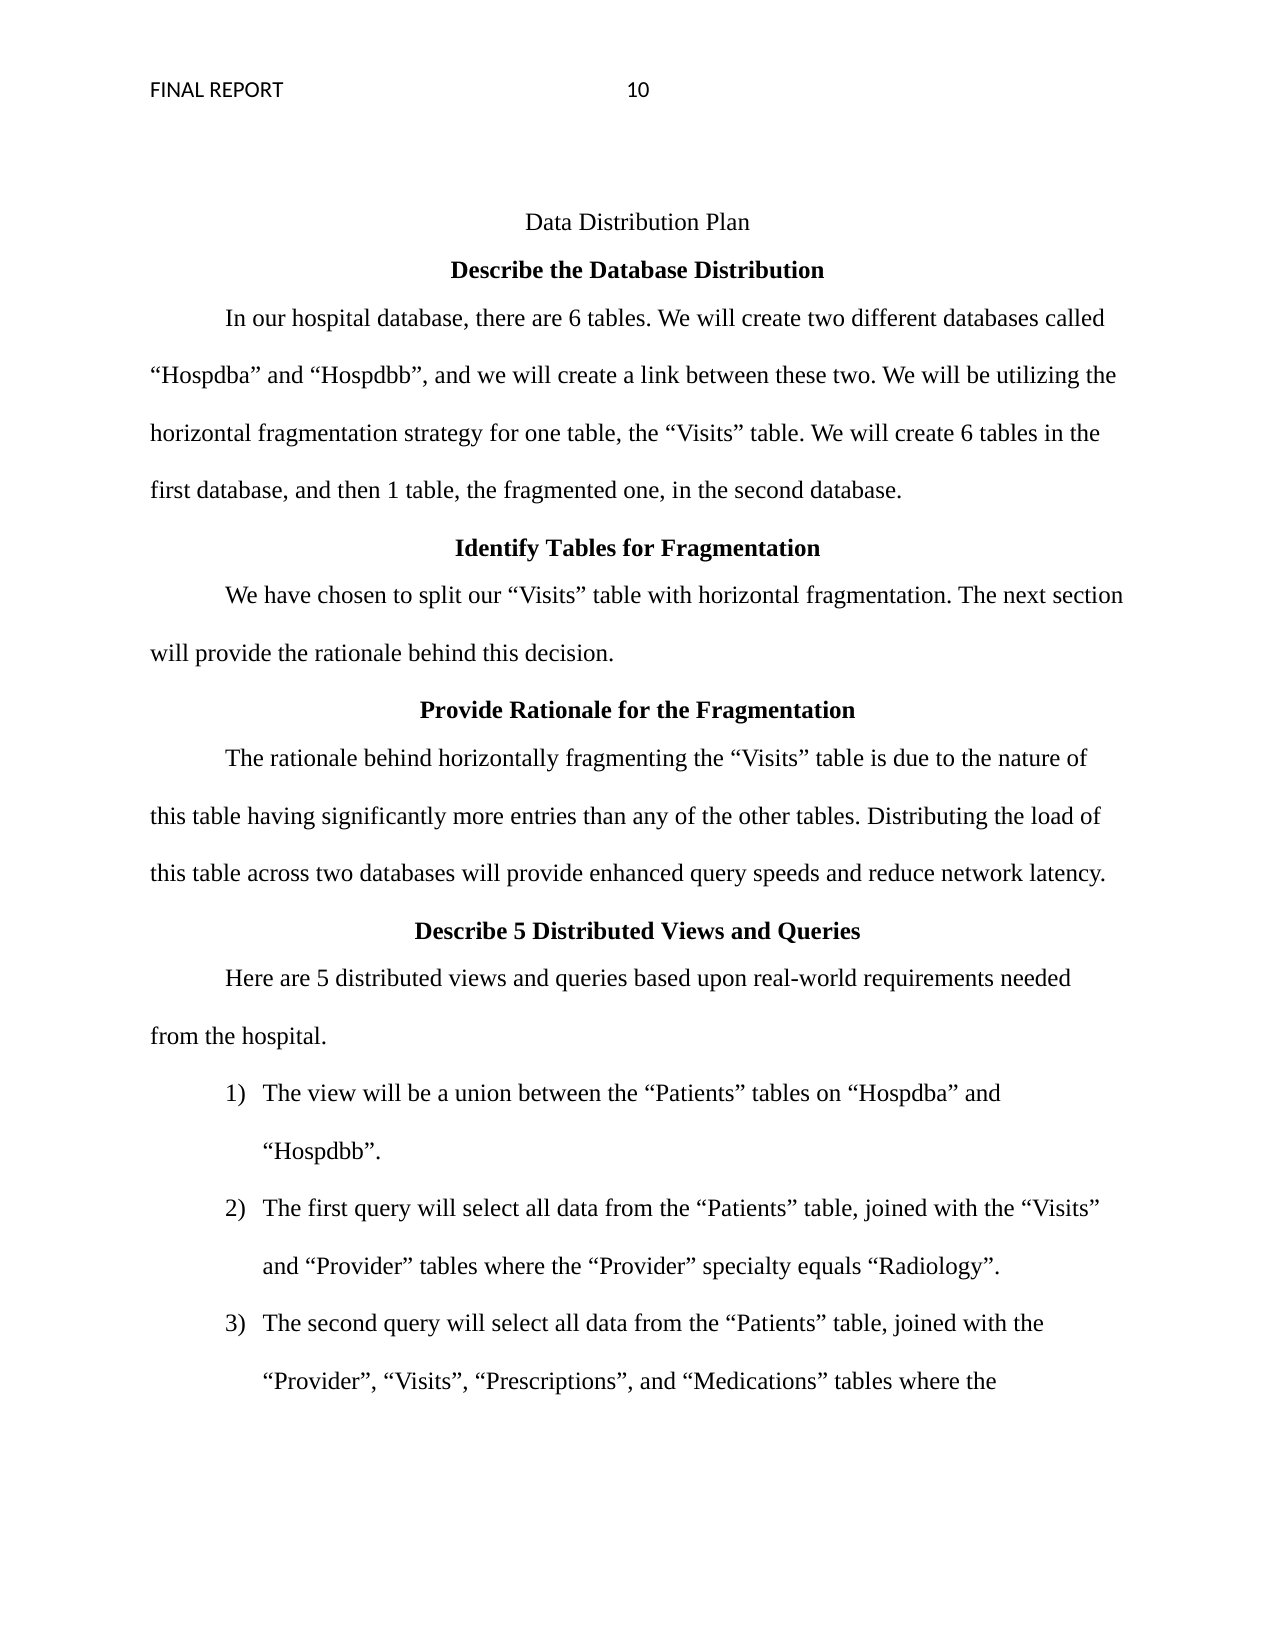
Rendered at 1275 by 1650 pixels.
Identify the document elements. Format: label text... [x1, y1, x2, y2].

text Describe the Database Distribution [150, 255, 1125, 284]
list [225, 1308, 1125, 1395]
text Data Distribution Plan [150, 207, 1125, 236]
list The view will be a union between the “Patients” tables on “Hospdba” and “Hospdbb”. [225, 1078, 1125, 1165]
text We have chosen to split our “Visits” table with horizontal fragmentation. The next section will provide the rationale behind this decision. [150, 581, 1125, 667]
list The first query will select all data from the “Patients” table, joined with the “Visits” and “Provider” tables where the “Provider” specialty equals “Radiology”. [225, 1193, 1125, 1280]
text Here are 5 distributed views and queries based upon real-world requirements needed from the hospital. [150, 963, 1125, 1050]
text Identify Tables for Fragmentation [150, 533, 1125, 562]
text Provide Rationale for the Fragmentation [150, 696, 1125, 724]
text Describe 5 Distributed Views and Queries [150, 916, 1125, 944]
text In our hospital database, there are 6 tables. We will create two different databases called “Hospdba” and “Hospdbb”, and we will create a link between these two. We will be utilizing the horizontal fragmentation strategy for one table, the “Visits” table. We will create 6 tables in the first database, and then 1 table, the fragmented one, in the second database. [150, 303, 1125, 504]
text The rationale behind horizontally fragmenting the “Visits” table is due to the nature of this table having significantly more entries than any of the other tables. Distributing the load of this table across two databases will provide enhanced query speeds and reduce network latency. [150, 743, 1125, 887]
